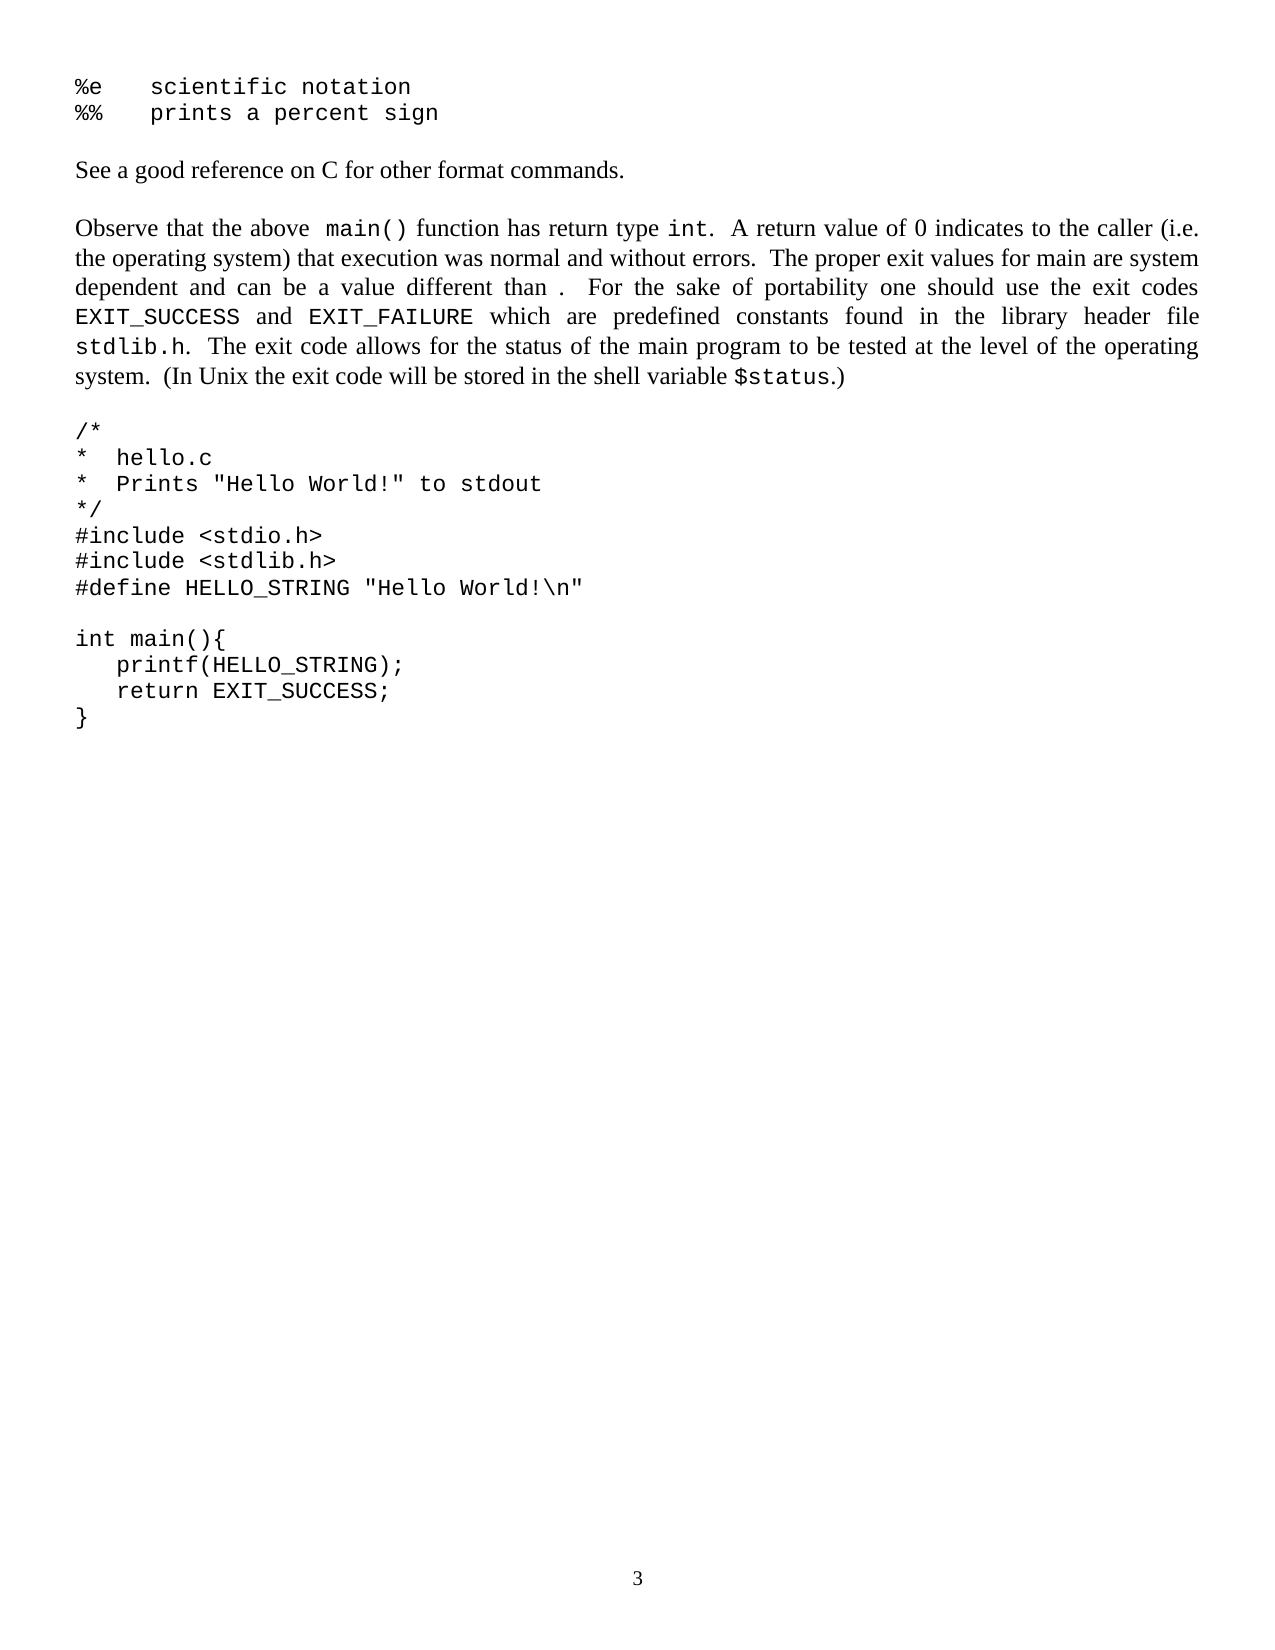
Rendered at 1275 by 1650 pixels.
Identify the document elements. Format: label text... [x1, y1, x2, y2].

text printf(HELLO_STRING); [75, 654, 1200, 679]
text #include <stdio.h> [75, 524, 1200, 550]
text #include <stdlib.h> [75, 550, 1200, 576]
text int main(){ [75, 628, 1200, 654]
text * Prints "Hello World!" to stdout [75, 472, 1200, 498]
text See a good reference on C for other format commands. [75, 156, 1200, 184]
text /* [75, 420, 1200, 446]
text %% prints a percent sign [75, 101, 1200, 127]
text #define HELLO_STRING "Hello World!\n" [75, 576, 1200, 602]
text } [75, 706, 1200, 731]
text * hello.c [75, 446, 1200, 472]
text Observe that the above main() function has return type int. A return value of 0 indicates to the caller (i.e. the operating system) that execution was normal and without errors. The proper exit values for main are system dependent and can be a value different than . For the sake of portability one should use the exit codes EXIT_SUCCESS and EXIT_FAILURE which are predefined constants found in the library header file stdlib.h. The exit code allows for the status of the main program to be tested at the level of the operating system. (In Unix the exit code will be stored in the shell variable $status.) [75, 213, 1200, 391]
text return EXIT_SUCCESS; [75, 679, 1200, 706]
text */ [75, 498, 1200, 524]
text %e scientific notation [75, 75, 1200, 101]
